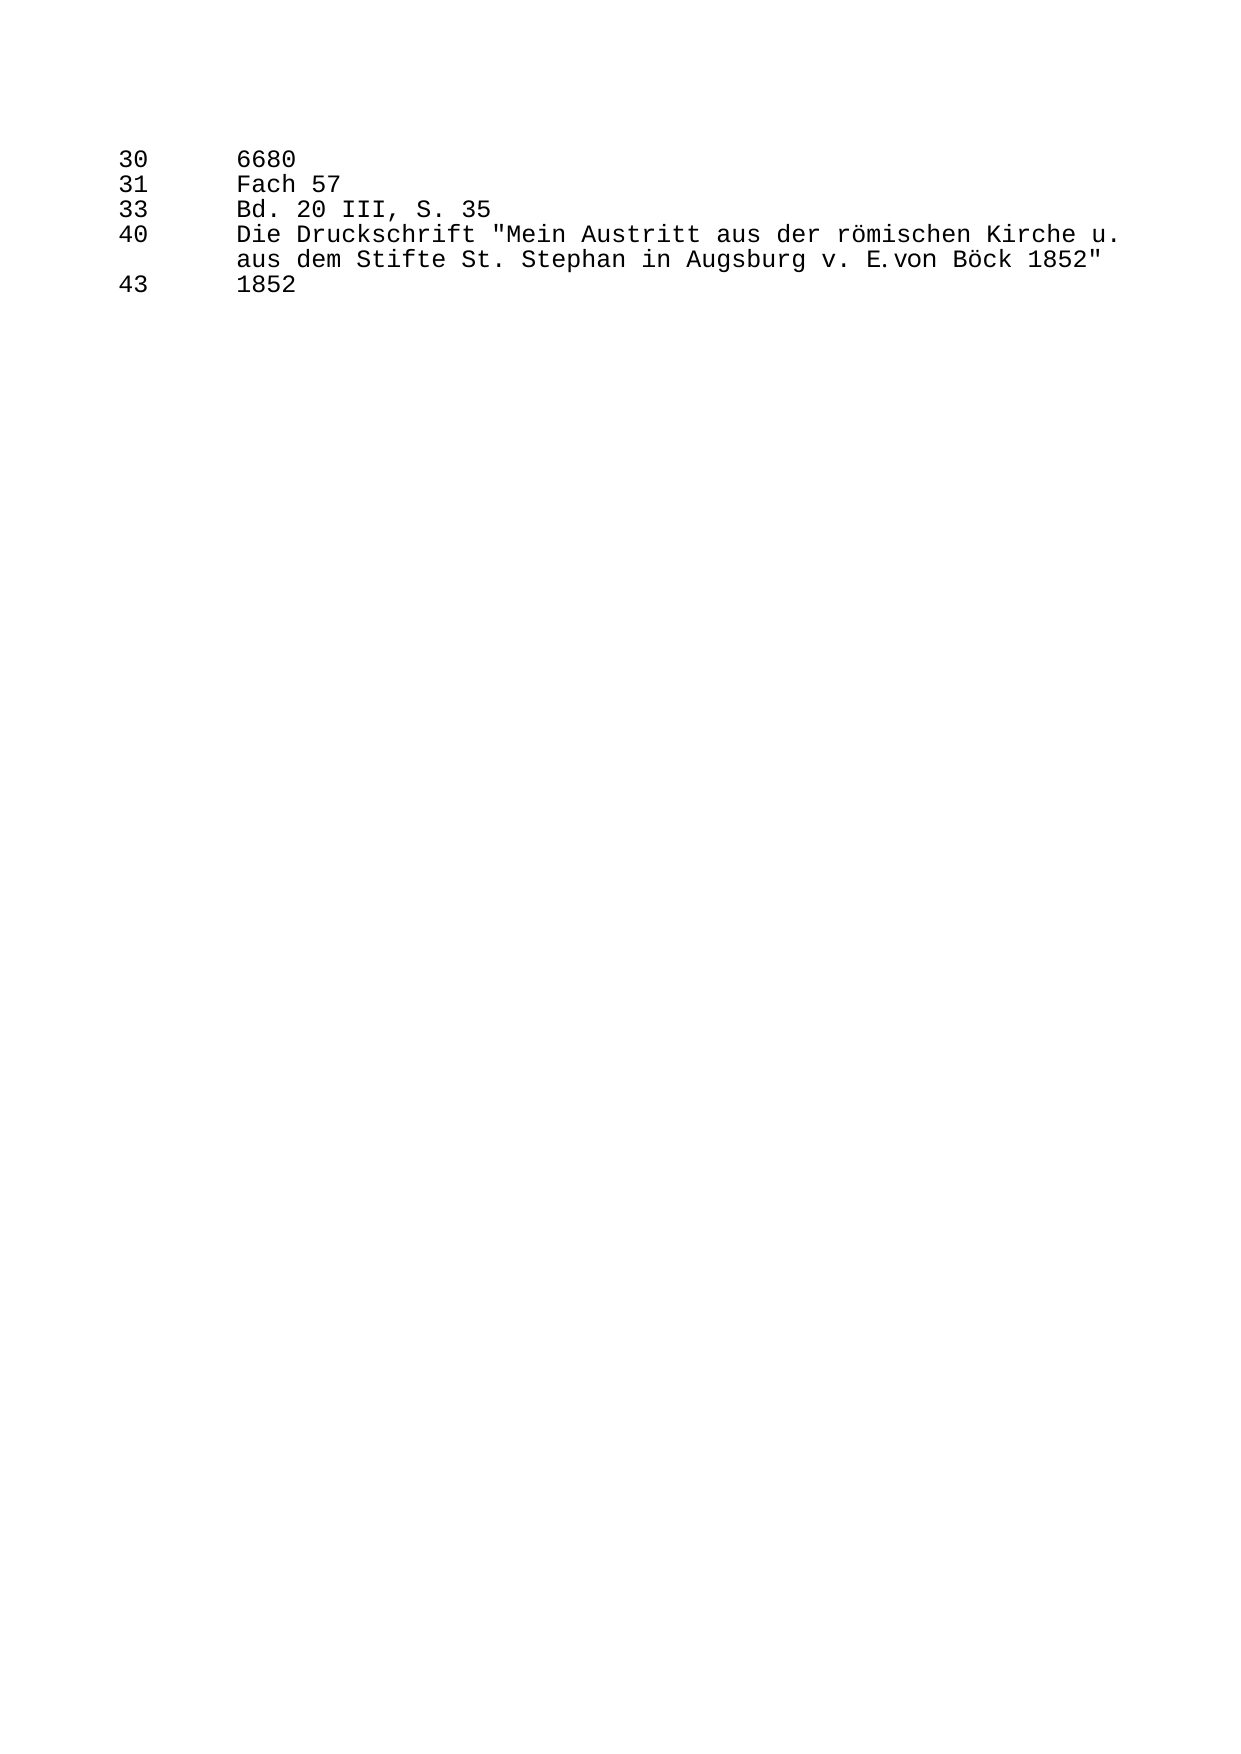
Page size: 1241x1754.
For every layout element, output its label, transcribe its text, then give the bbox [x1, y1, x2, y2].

text 40 Die Druckschrift "t[Mein Austritt aus der römischen Kirche u. aus dem Stifte St. Stephan in Augsburg]t v. p[2{E.} 8{von} 1{Böck}]p 1852" [118, 223, 1122, 273]
text 31 Fach 57 [118, 173, 1122, 198]
text 30 6680 [118, 148, 1122, 173]
text 43 1852 [118, 273, 1122, 298]
text 33 Bd. 20 III, S. 35 [118, 198, 1122, 223]
